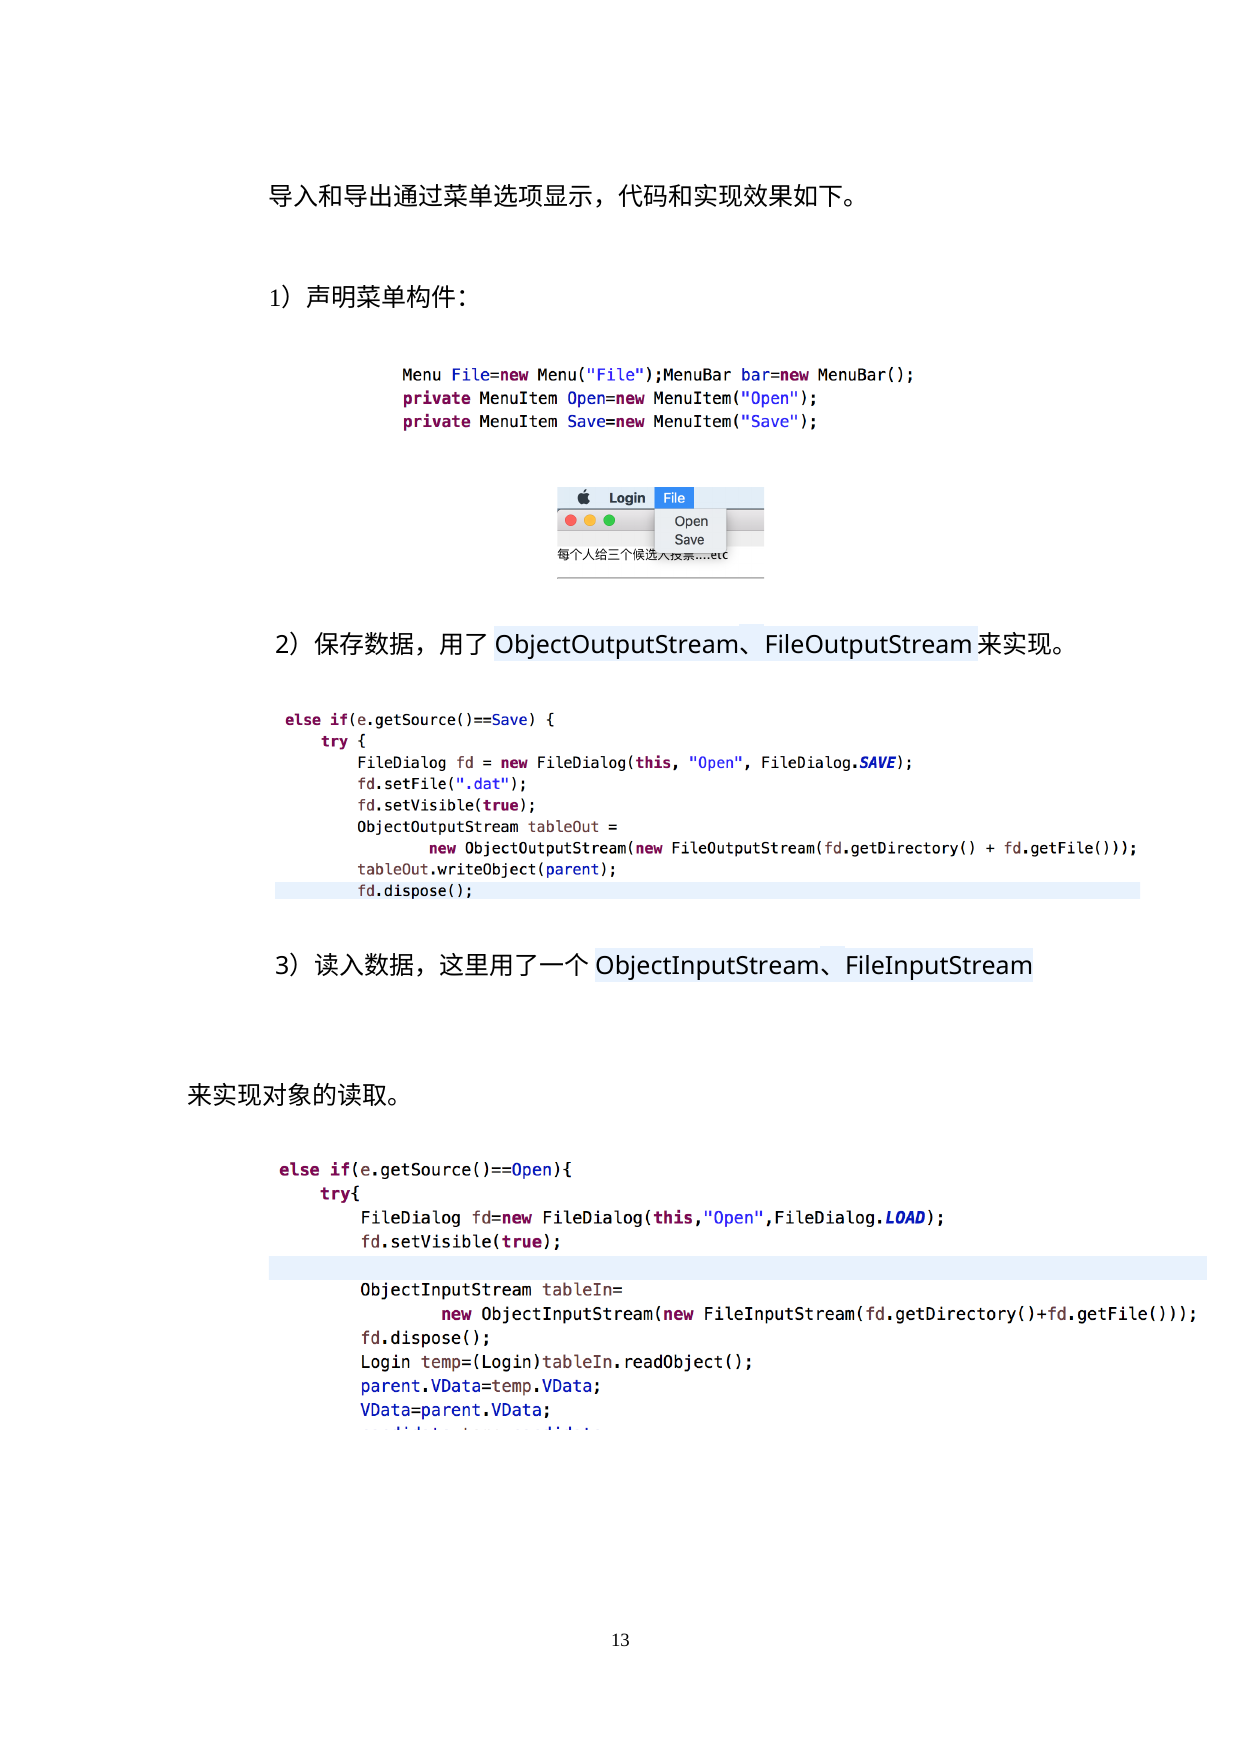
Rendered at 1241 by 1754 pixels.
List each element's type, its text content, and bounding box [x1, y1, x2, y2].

list 2）保存数据，用了ObjectOutputStream、FileOutputStream来实现。 [269, 610, 1053, 675]
list 1）声明菜单构件： [269, 263, 1053, 328]
text 3）读入数据，这里用了一个 ObjectInputStream、FileInputStream来实现对象的读取。 [187, 931, 1053, 1126]
picture [275, 711, 1141, 899]
picture [268, 1162, 1207, 1430]
list 导入和导出通过菜单选项显示，代码和实现效果如下。 [269, 162, 1053, 227]
picture [395, 364, 927, 434]
picture [557, 487, 765, 579]
